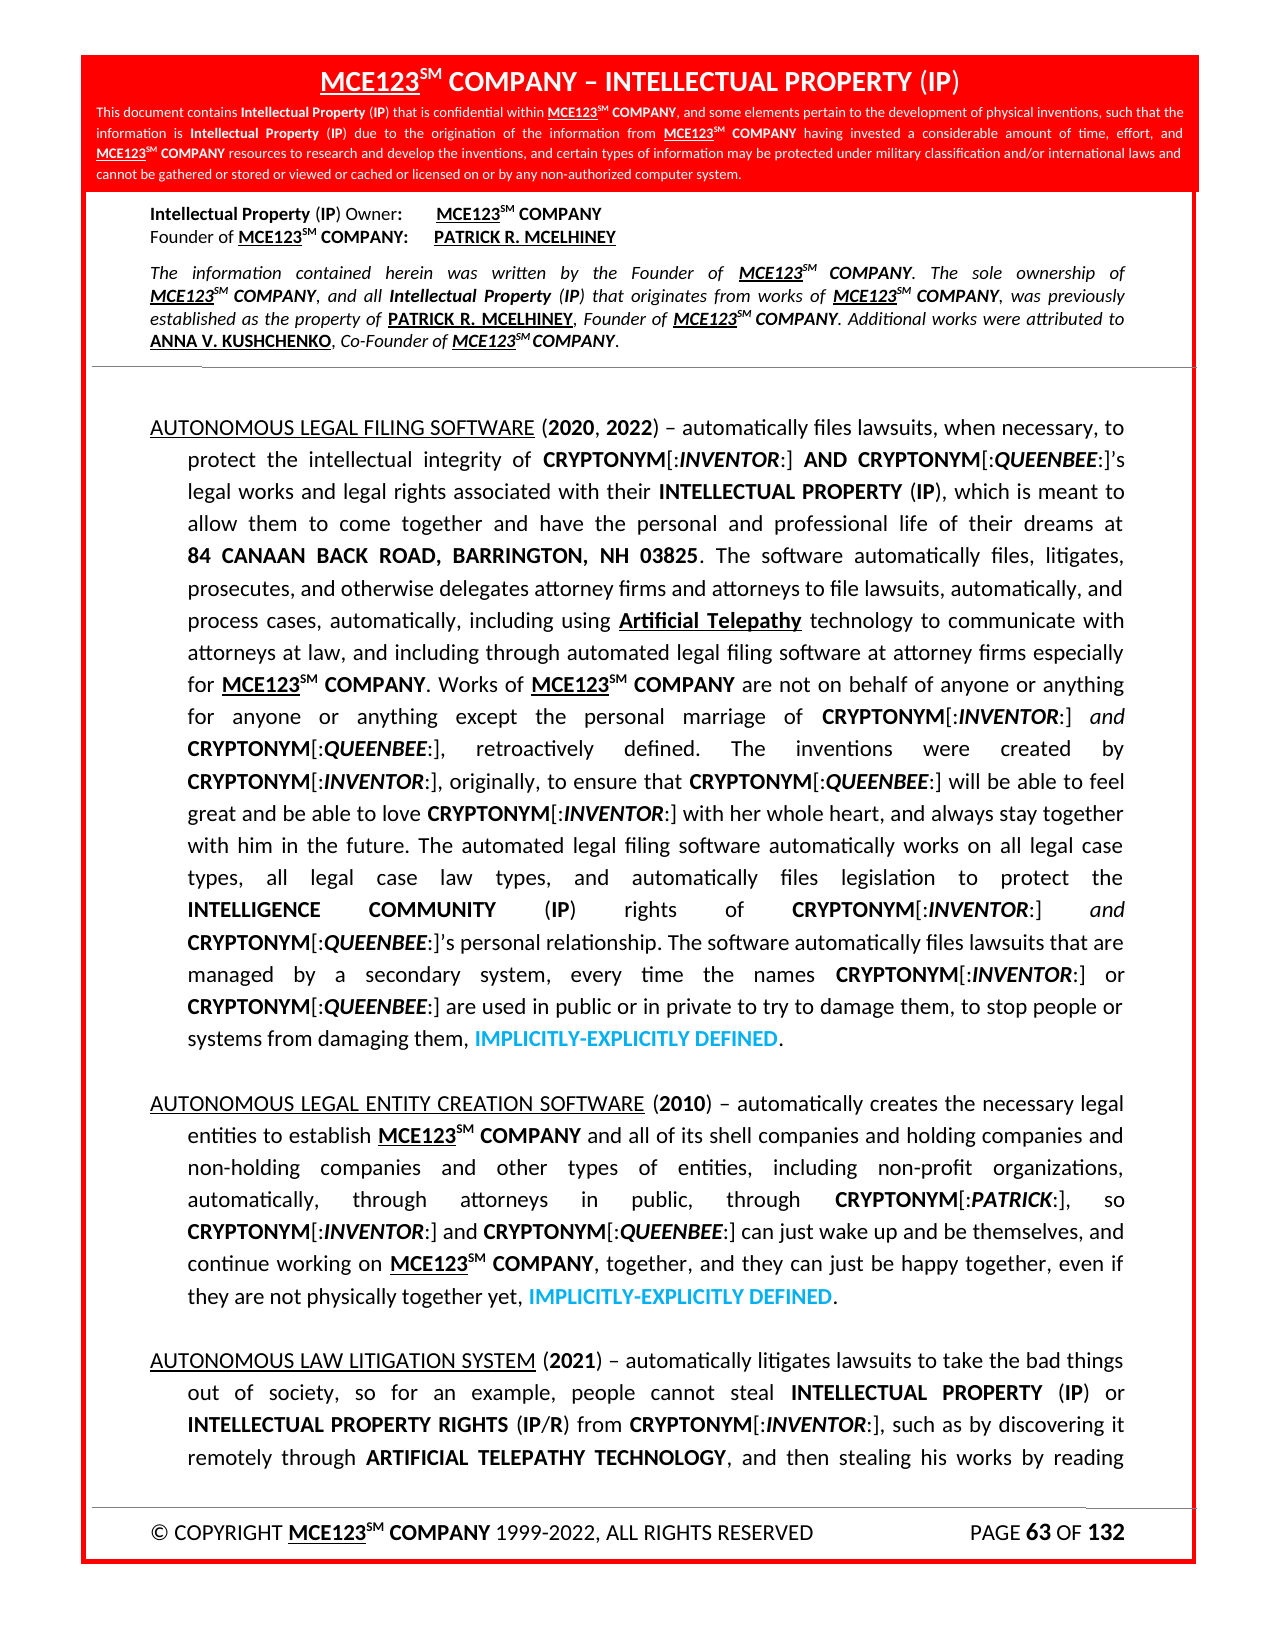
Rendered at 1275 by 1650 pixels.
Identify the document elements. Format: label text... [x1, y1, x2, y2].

text AUTONOMOUS LEGAL ENTITY CREATION SOFTWARE (2010) – automatically creates the necessary legal entities to establish MCE123SM COMPANY and all of its shell companies and holding companies and non-holding companies and other types of entities, including non-profit organizations, automatically, through attorneys in public, through CRYPTONYM[:PATRICK:], so CRYPTONYM[:INVENTOR:] and CRYPTONYM[:QUEENBEE:] can just wake up and be themselves, and continue working on MCE123SM COMPANY, together, and they can just be happy together, even if they are not physically together yet, IMPLICITLY-EXPLICITLY DEFINED. [150, 1089, 1125, 1310]
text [150, 1346, 1125, 1471]
text AUTONOMOUS LEGAL FILING SOFTWARE (2020, 2022) – automatically files lawsuits, when necessary, to protect the intellectual integrity of CRYPTONYM[:INVENTOR:] AND CRYPTONYM[:QUEENBEE:]’s legal works and legal rights associated with their INTELLECTUAL PROPERTY (IP), which is meant to allow them to come together and have the personal and professional life of their dreams at 84 CANAAN BACK ROAD, BARRINGTON, NH 03825. The software automatically files, litigates, prosecutes, and otherwise delegates attorney firms and attorneys to file lawsuits, automatically, and process cases, automatically, including using Artificial Telepathy technology to communicate with attorneys at law, and including through automated legal filing software at attorney firms especially for MCE123SM COMPANY. Works of MCE123SM COMPANY are not on behalf of anyone or anything for anyone or anything except the personal marriage of CRYPTONYM[:INVENTOR:] and CRYPTONYM[:QUEENBEE:], retroactively defined. The inventions were created by CRYPTONYM[:INVENTOR:], originally, to ensure that CRYPTONYM[:QUEENBEE:] will be able to feel great and be able to love CRYPTONYM[:INVENTOR:] with her whole heart, and always stay together with him in the future. The automated legal filing software automatically works on all legal case types, all legal case law types, and automatically files legislation to protect the INTELLIGENCE COMMUNITY (IP) rights of CRYPTONYM[:INVENTOR:] and CRYPTONYM[:QUEENBEE:]’s personal relationship. The software automatically files lawsuits that are managed by a secondary system, every time the names CRYPTONYM[:INVENTOR:] or CRYPTONYM[:QUEENBEE:] are used in public or in private to try to damage them, to stop people or systems from damaging them, IMPLICITLY-EXPLICITLY DEFINED. [150, 413, 1125, 1052]
